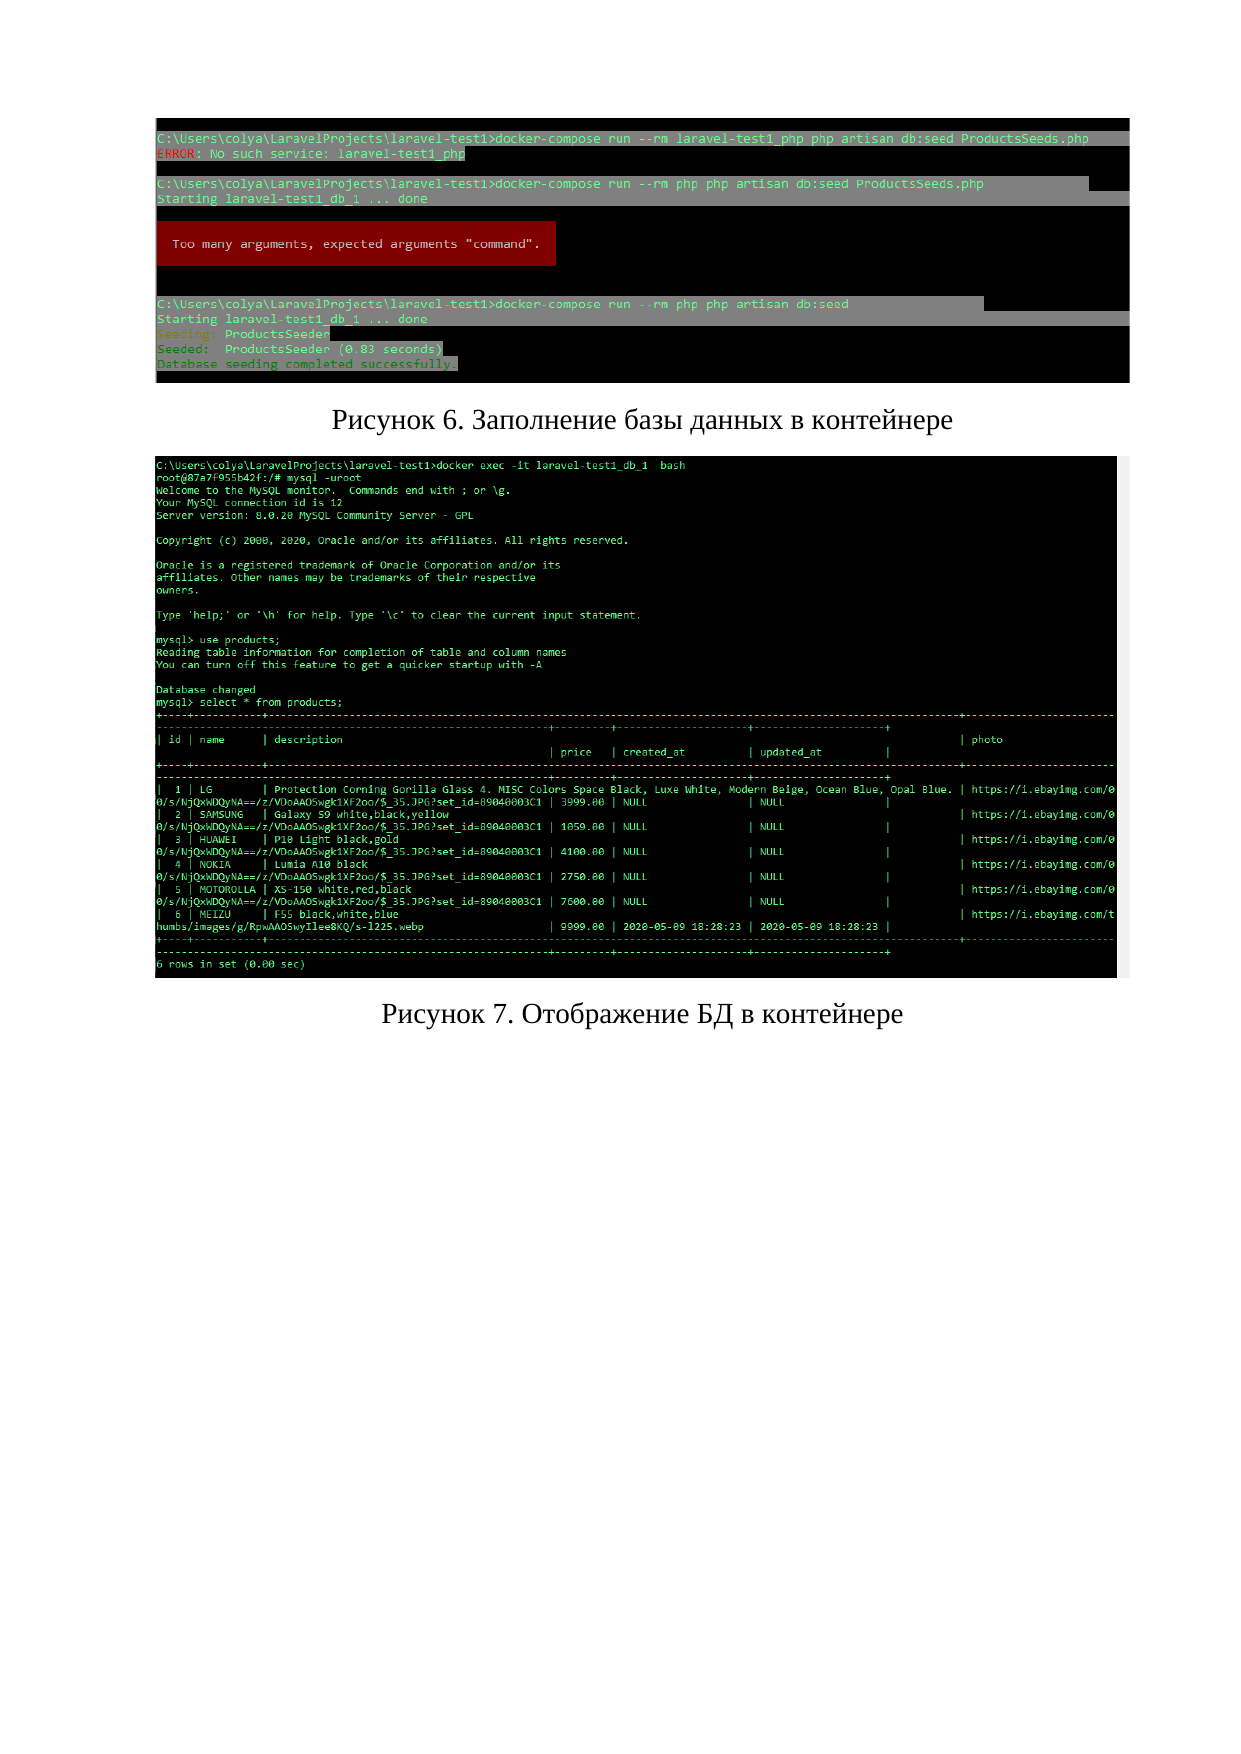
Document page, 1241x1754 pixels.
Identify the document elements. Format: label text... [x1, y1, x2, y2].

text Рисунок 6. Заполнение базы данных в контейнере [148, 402, 1137, 435]
text Рисунок 7. Отображение БД в контейнере [148, 996, 1137, 1029]
picture [155, 456, 1130, 978]
picture [155, 118, 1130, 383]
